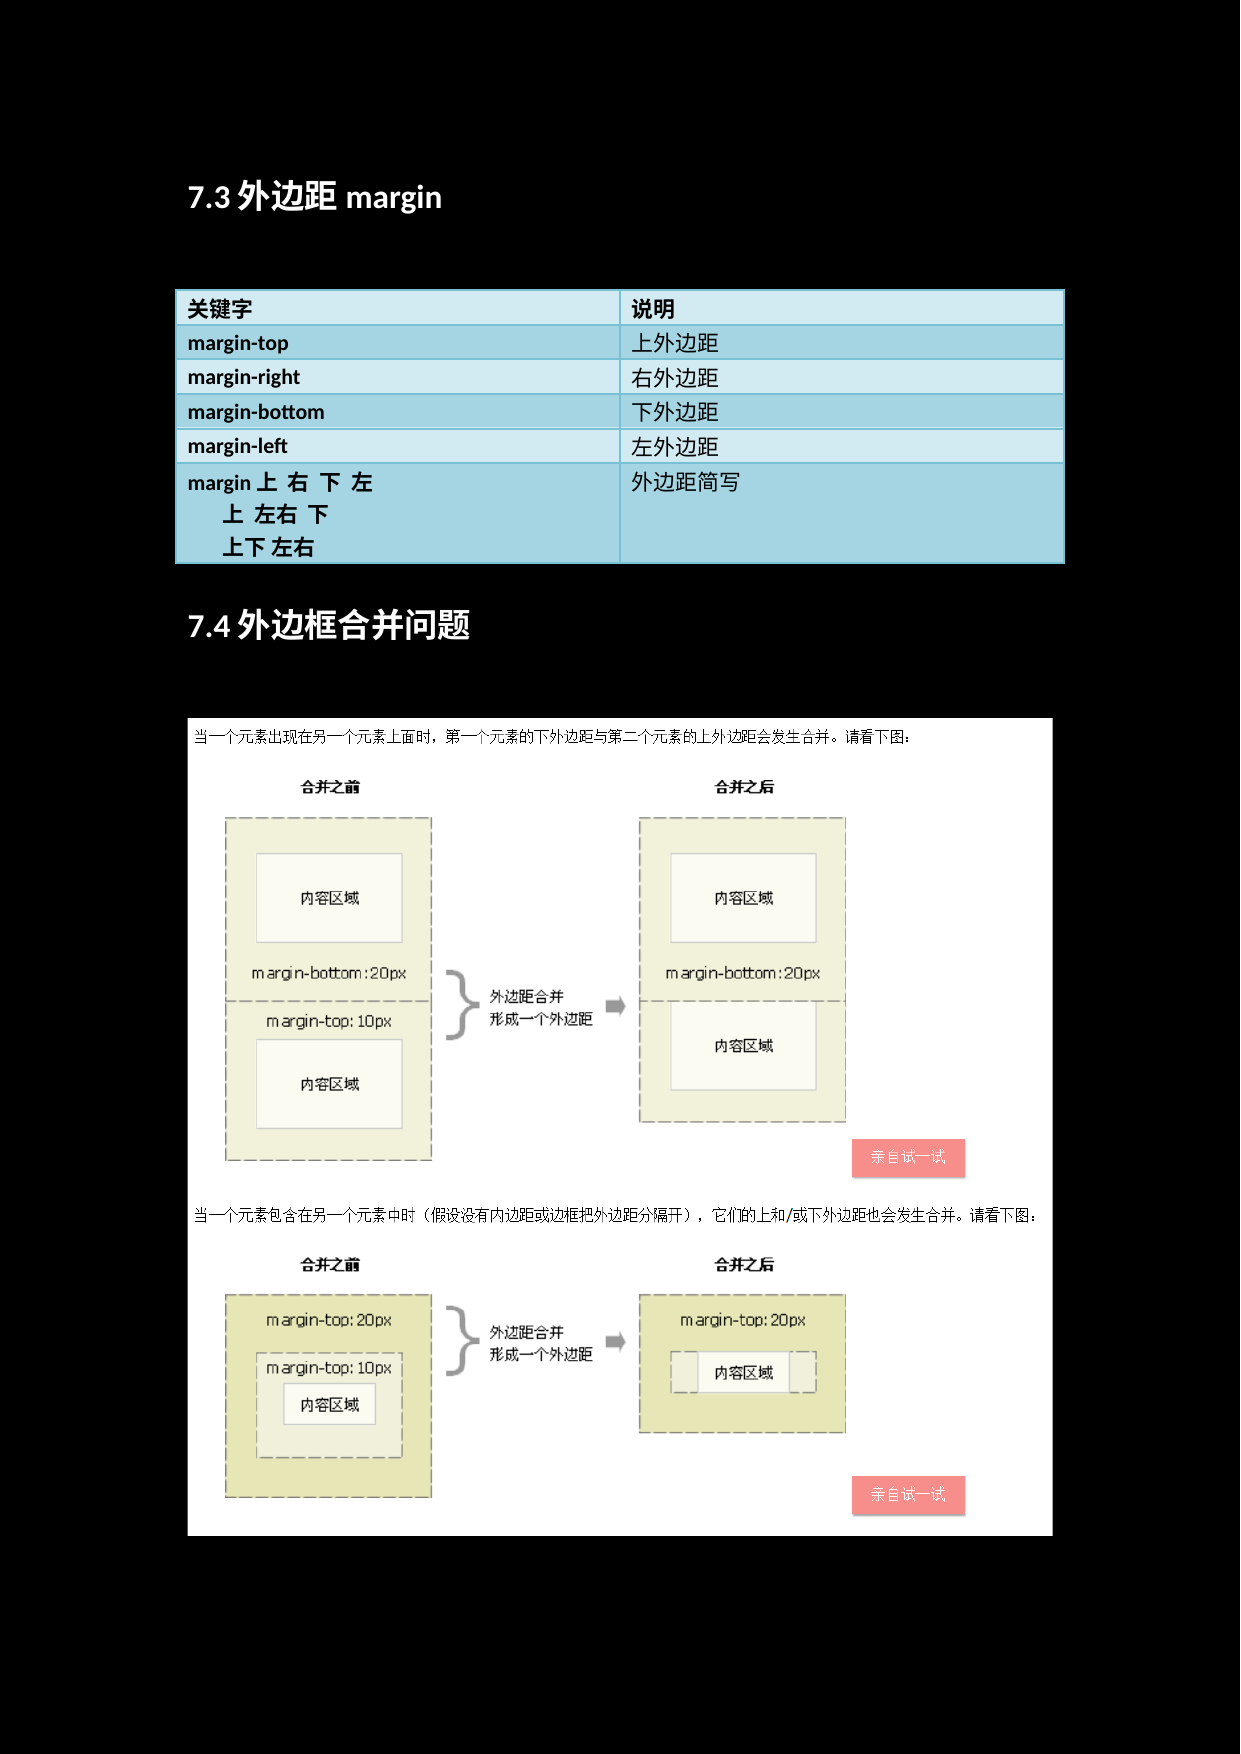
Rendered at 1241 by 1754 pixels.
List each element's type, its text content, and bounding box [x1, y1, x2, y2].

table_cell 左外边距 [621, 430, 1063, 462]
picture [187, 718, 1053, 1536]
table_cell margin-right [177, 360, 619, 393]
table_cell 外边距简写 [621, 464, 1063, 562]
table_cell margin-bottom [177, 395, 619, 427]
table_cell margin 上 右 下 左 上 左右 下 上下 左右 [177, 464, 619, 562]
table_cell margin-left [177, 430, 619, 462]
table_cell 上外边距 [621, 326, 1063, 358]
subtitle 7.4 外边框合并问题 [187, 591, 1053, 656]
table_header 说明 [621, 291, 1063, 324]
table_cell margin-top [177, 326, 619, 358]
table_header 关键字 [177, 291, 619, 324]
table_cell 下外边距 [621, 395, 1063, 427]
subtitle 7.3 外边距 margin [187, 162, 1053, 227]
table_cell 右外边距 [621, 360, 1063, 393]
